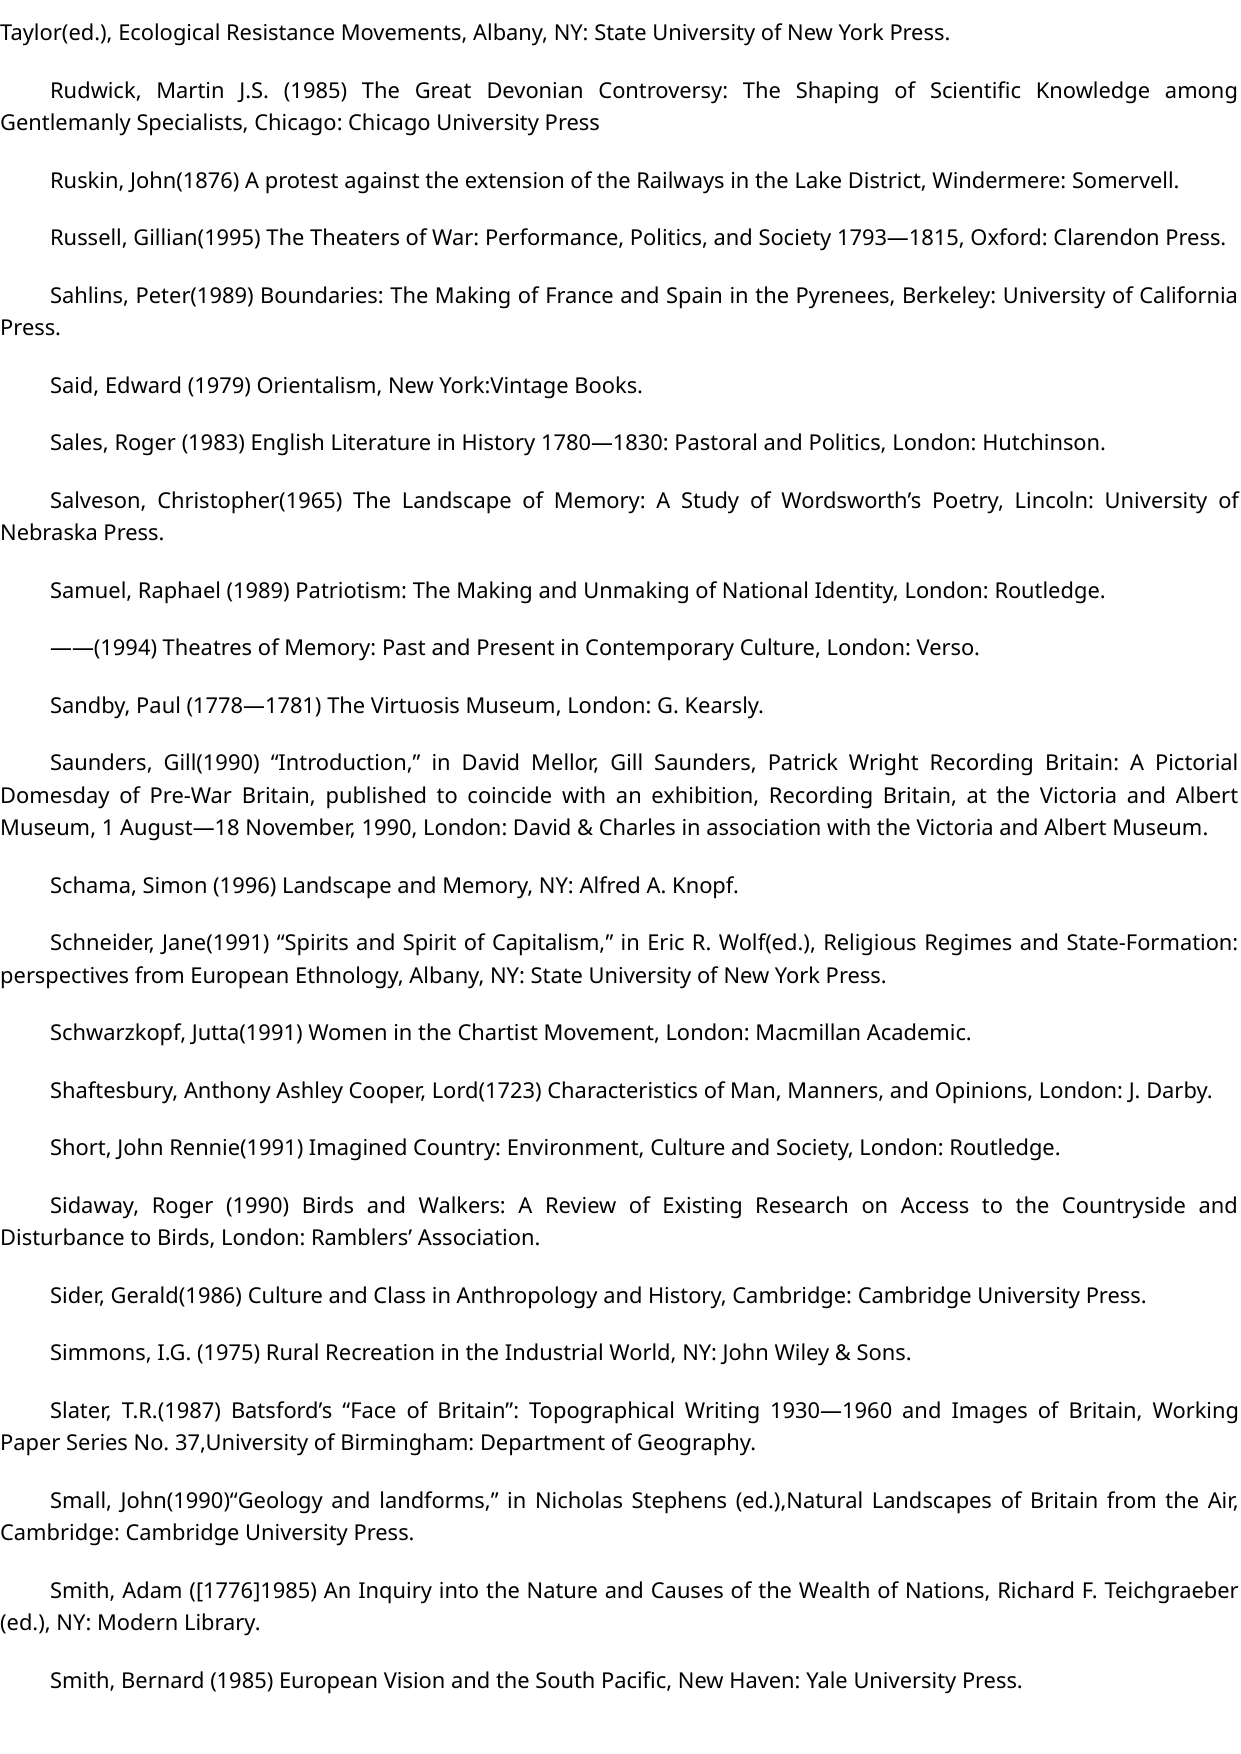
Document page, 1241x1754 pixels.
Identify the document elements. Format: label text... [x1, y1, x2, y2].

text Saunders, Gill(1990) “Introduction,” in David Mellor, Gill Saunders, Patrick Wright Recording Britain: A Pictorial Domesday of Pre-War Britain, published to coincide with an exhibition, Recording Britain, at the Victoria and Albert Museum, 1 August—18 November, 1990, London: David & Charles in association with the Victoria and Albert Museum. [0, 746, 1240, 843]
text Schama, Simon (1996) Landscape and Memory, NY: Alfred A. Knopf. [0, 868, 1240, 901]
text Said, Edward (1979) Orientalism, New York:Vintage Books. [0, 368, 1240, 401]
text Ruskin, John(1876) A protest against the extension of the Railways in the Lake District, Windermere: Somervell. [0, 163, 1240, 196]
text Smith, Adam ([1776]1985) An Inquiry into the Nature and Causes of the Wealth of Nations, Richard F. Teichgraeber (ed.), NY: Modern Library. [0, 1573, 1240, 1638]
text Sahlins, Peter(1989) Boundaries: The Making of France and Spain in the Pyrenees, Berkeley: University of California Press. [0, 278, 1240, 343]
text Slater, T.R.(1987) Batsford’s “Face of Britain”: Topographical Writing 1930—1960 and Images of Britain, Working Paper Series No. 37,University of Birmingham: Department of Geography. [0, 1393, 1240, 1458]
text Small, John(1990)“Geology and landforms,” in Nicholas Stephens (ed.),Natural Landscapes of Britain from the Air, Cambridge: Cambridge University Press. [0, 1483, 1240, 1548]
text ——(1994) Theatres of Memory: Past and Present in Contemporary Culture, London: Verso. [0, 631, 1240, 663]
text Samuel, Raphael (1989) Patriotism: The Making and Unmaking of National Identity, London: Routledge. [0, 573, 1240, 606]
text Schneider, Jane(1991) “Spirits and Spirit of Capitalism,” in Eric R. Wolf(ed.), Religious Regimes and State-Formation: perspectives from European Ethnology, Albany, NY: State University of New York Press. [0, 926, 1240, 991]
text Simmons, I.G. (1975) Rural Recreation in the Industrial World, NY: John Wiley & Sons. [0, 1336, 1240, 1368]
text Short, John Rennie(1991) Imagined Country: Environment, Culture and Society, London: Routledge. [0, 1131, 1240, 1163]
text Sider, Gerald(1986) Culture and Class in Anthropology and History, Cambridge: Cambridge University Press. [0, 1278, 1240, 1311]
text Sandby, Paul (1778—1781) The Virtuosis Museum, London: G. Kearsly. [0, 688, 1240, 721]
text Schwarzkopf, Jutta(1991) Women in the Chartist Movement, London: Macmillan Academic. [0, 1016, 1240, 1048]
text Smith, Bernard (1985) European Vision and the South Pacific, New Haven: Yale University Press. [0, 1663, 1240, 1696]
text Russell, Gillian(1995) The Theaters of War: Performance, Politics, and Society 1793—1815, Oxford: Clarendon Press. [0, 221, 1240, 253]
text Rudwick, Martin J.S. (1985) The Great Devonian Controversy: The Shaping of Scientific Knowledge among Gentlemanly Specialists, Chicago: Chicago University Press [0, 73, 1240, 138]
text Salveson, Christopher(1965) The Landscape of Memory: A Study of Wordsworth’s Poetry, Lincoln: University of Nebraska Press. [0, 483, 1240, 548]
text Sidaway, Roger (1990) Birds and Walkers: A Review of Existing Research on Access to the Countryside and Disturbance to Birds, London: Ramblers’ Association. [0, 1188, 1240, 1253]
text Sales, Roger (1983) English Literature in History 1780—1830: Pastoral and Politics, London: Hutchinson. [0, 426, 1240, 458]
text Shaftesbury, Anthony Ashley Cooper, Lord(1723) Characteristics of Man, Manners, and Opinions, London: J. Darby. [0, 1073, 1240, 1106]
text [0, 16, 1240, 48]
